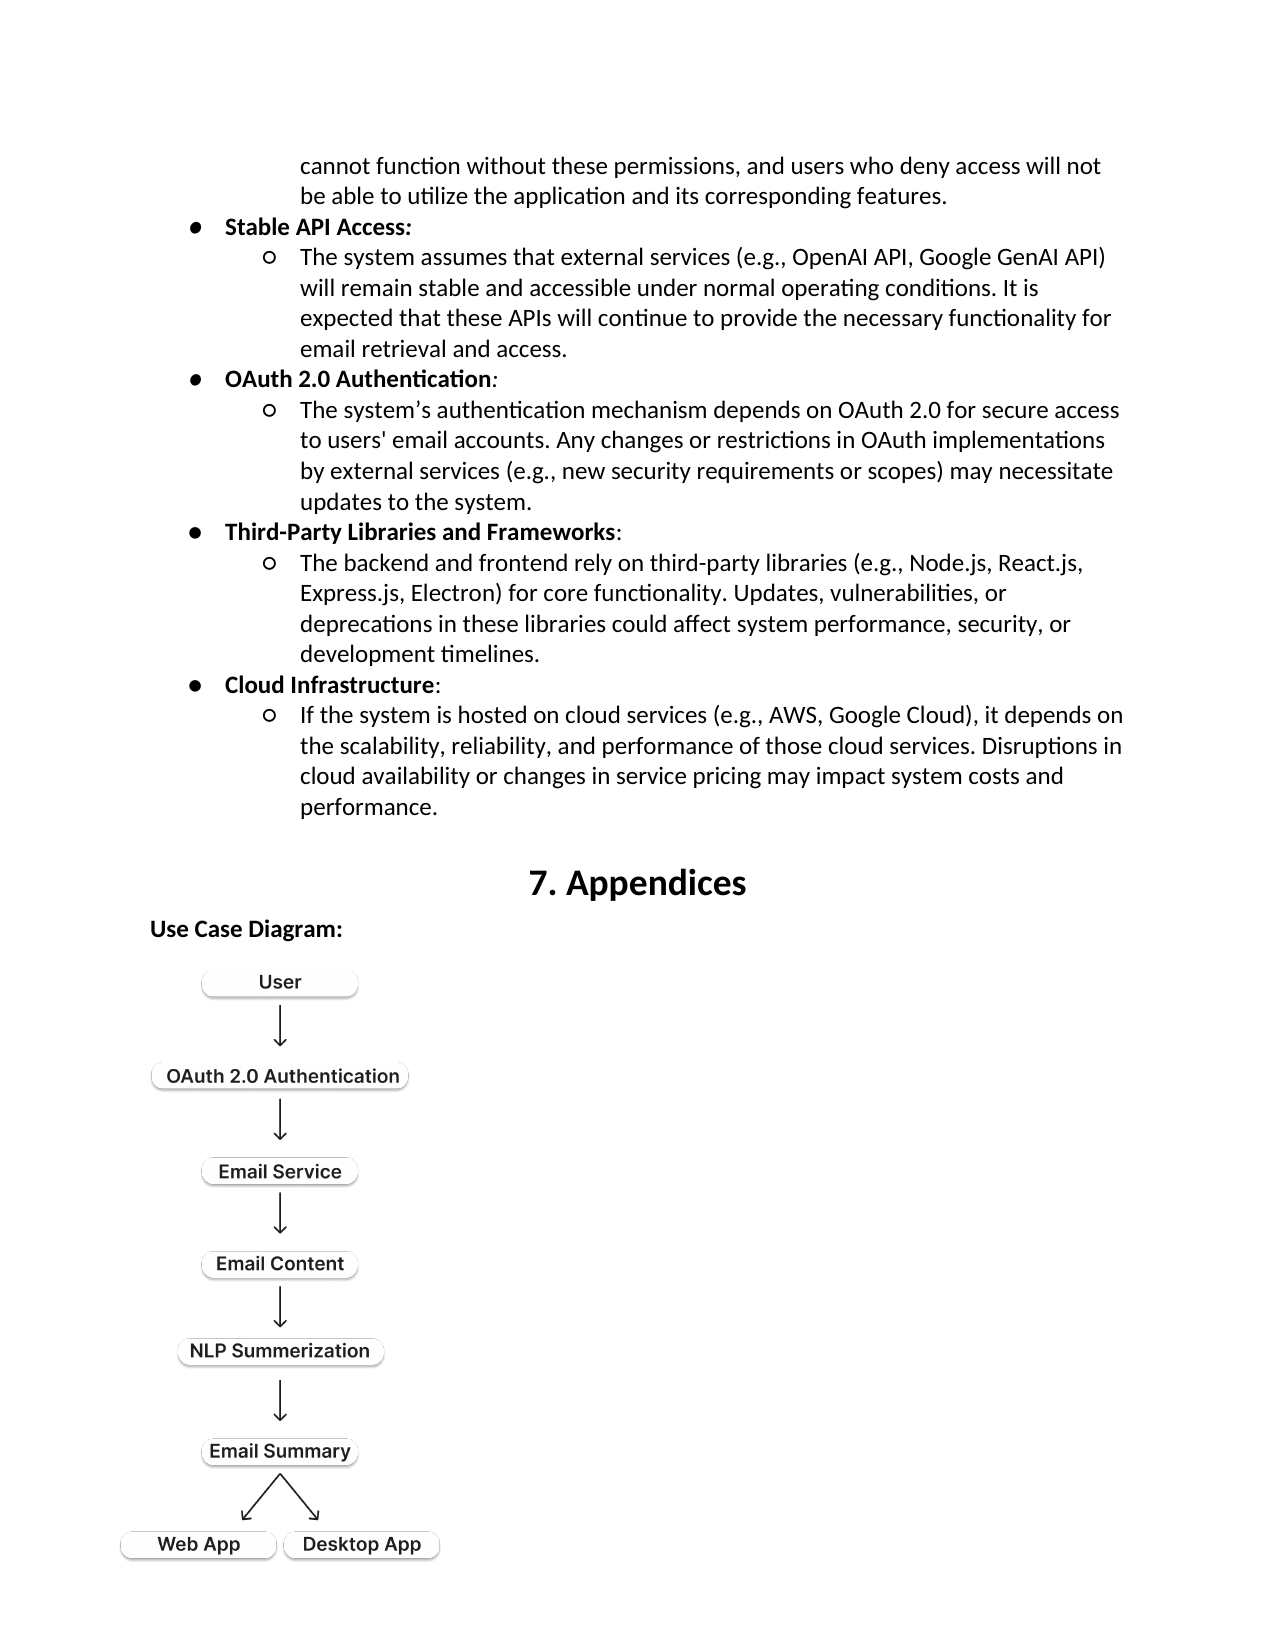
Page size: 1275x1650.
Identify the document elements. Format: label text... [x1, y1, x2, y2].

list The backend and frontend rely on third-party libraries (e.g., Node.js, React.js, Express.js, Electron) for core functionality. Updates, vulnerabilities, or deprecations in these libraries could affect system performance, security, or development timelines. [262, 547, 1125, 669]
list Third-Party Libraries and Frameworks: [187, 516, 1125, 547]
list The system assumes that external services (e.g., OpenAI API, Google GenAI API) will remain stable and accessible under normal operating conditions. It is expected that these APIs will continue to provide the necessary functionality for email retrieval and access. [262, 242, 1125, 364]
list OAuth 2.0 Authentication: [187, 364, 1125, 394]
picture [118, 971, 442, 1563]
list If the system is hosted on cloud services (e.g., AWS, Google Cloud), it depends on the scalability, reliability, and performance of those cloud services. Disruptions in cloud availability or changes in service pricing may impact system costs and performance. [262, 699, 1125, 821]
list Cloud Infrastructure: [187, 669, 1125, 699]
text Use Case Diagram: [150, 913, 1125, 944]
subtitle 7. Appendices [150, 859, 1125, 905]
list The system’s authentication mechanism depends on OAuth 2.0 for secure access to users' email accounts. Any changes or restrictions in OAuth implementations by external services (e.g., new security requirements or scopes) may necessitate updates to the system. [262, 394, 1125, 516]
list Stable API Access: [187, 211, 1125, 242]
